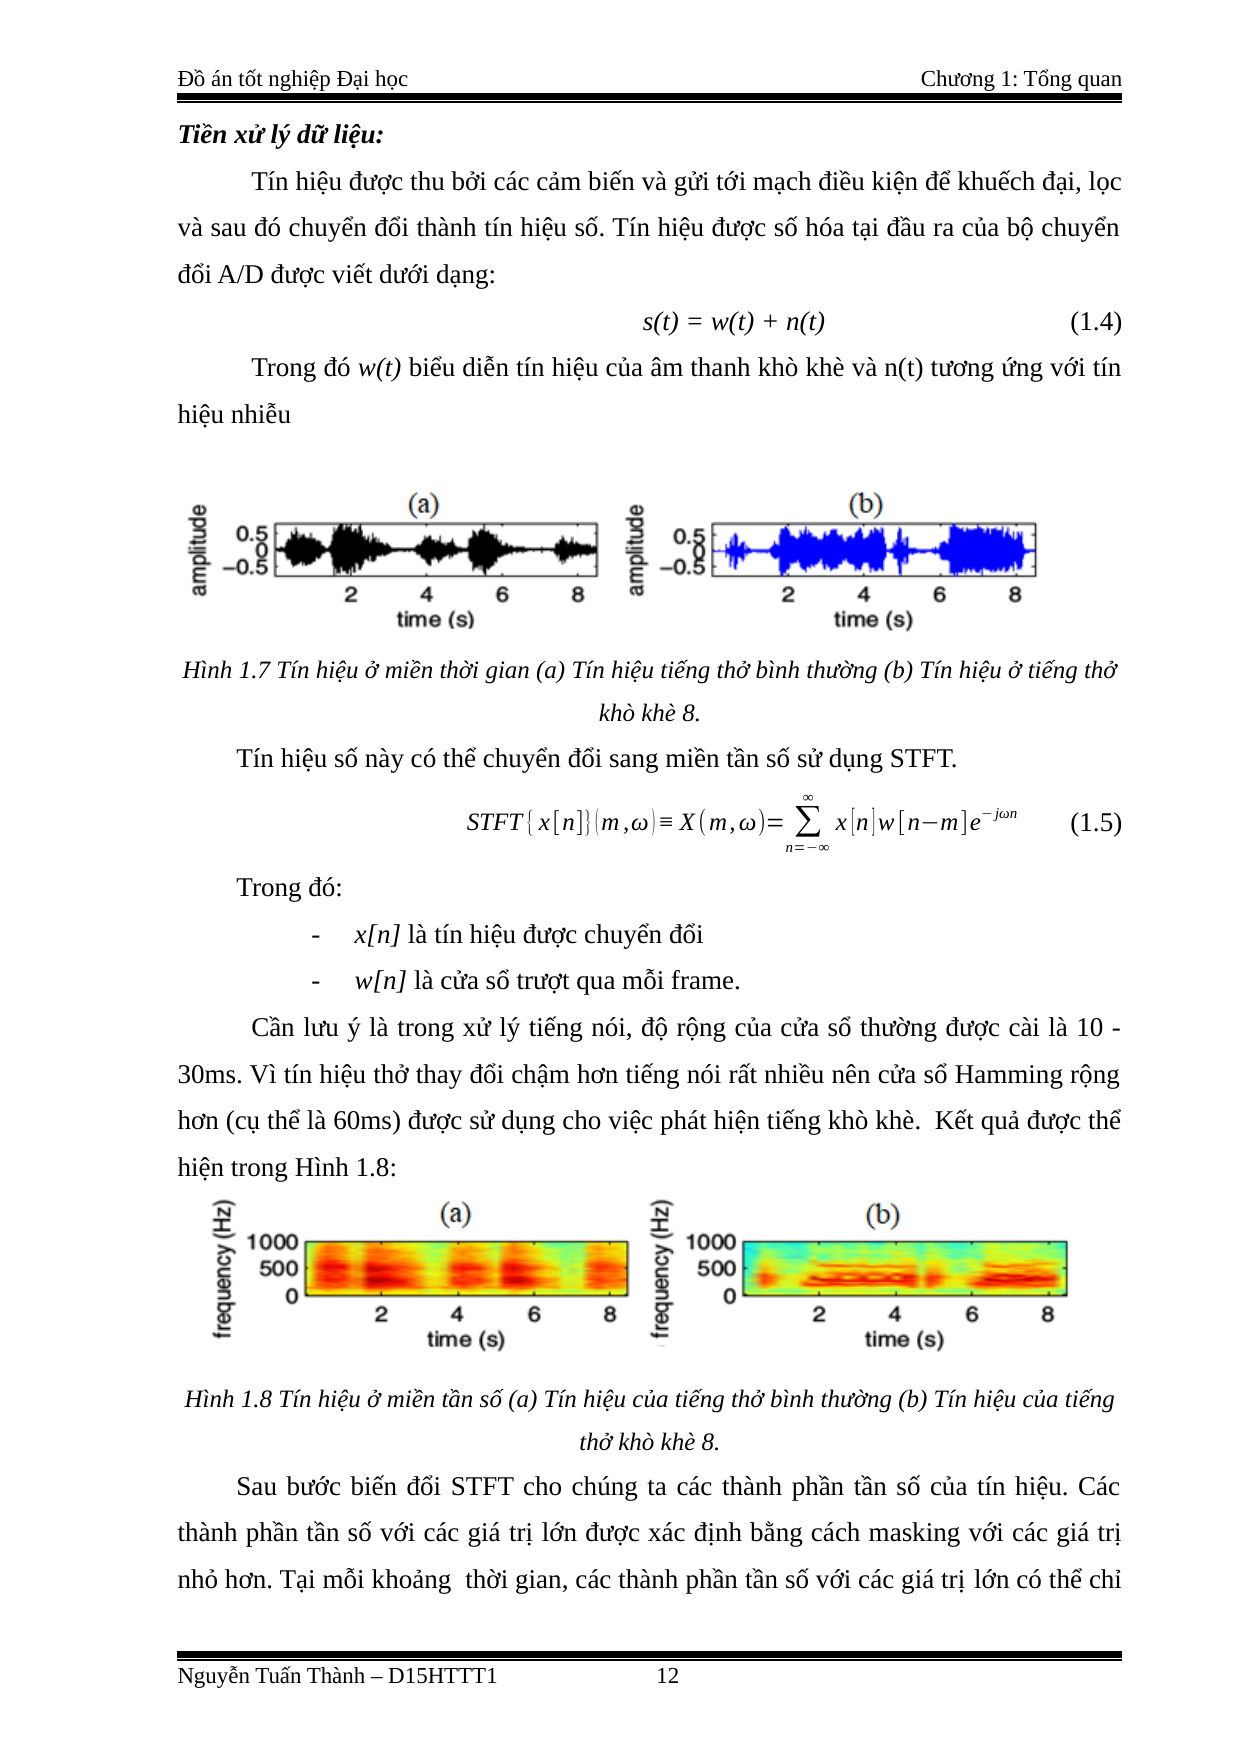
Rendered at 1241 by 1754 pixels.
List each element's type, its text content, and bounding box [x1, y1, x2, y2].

text Trong đó: [177, 871, 1122, 902]
text Tiền xử lý dữ liệu: [177, 118, 1122, 149]
picture [177, 491, 1071, 640]
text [177, 1470, 1122, 1594]
text Trong đó w(t) biểu diễn tín hiệu của âm thanh khò khè và n(t) tương ứng với tín hiệu nhiễu [177, 351, 1122, 429]
text Tín hiệu số này có thể chuyển đổi sang miền tần số sử dụng STFT. [177, 742, 1122, 773]
list w[n] là cửa sổ trượt qua mỗi frame. [252, 964, 1122, 996]
text Tín hiệu được thu bởi các cảm biến và gửi tới mạch điều kiện để khuếch đại, lọc và sau đó chuyển đổi thành tín hiệu số. Tín hiệu được số hóa tại đầu ra của bộ chuyển đổi A/D được viết dưới dạng: [177, 165, 1122, 289]
picture [204, 1197, 1095, 1369]
text Hình 1.7 Tín hiệu ở miền thời gian (a) Tín hiệu tiếng thở bình thường (b) Tín hiệu ở tiếng thở khò khè . [177, 655, 1122, 727]
text Hình 1.8 Tín hiệu ở miền tần số (a) Tín hiệu của tiếng thở bình thường (b) Tín hiệu của tiếng thở khò khè . [177, 1384, 1122, 1456]
list x[n] là tín hiệu được chuyển đổi [252, 918, 1122, 949]
text (1.5) [177, 788, 1122, 856]
text s(t) = w(t) + n(t) (1.4) [177, 305, 1122, 336]
text Cần lưu ý là trong xử lý tiếng nói, độ rộng của cửa sổ thường được cài là 10 - 30ms. Vì tín hiệu thở thay đổi chậm hơn tiếng nói rất nhiều nên cửa sổ Hamming rộng hơn (cụ thể là 60ms) được sử dụng cho việc phát hiện tiếng khò khè. Kết quả được thể hiện trong Hình 1.8: [177, 1011, 1122, 1182]
